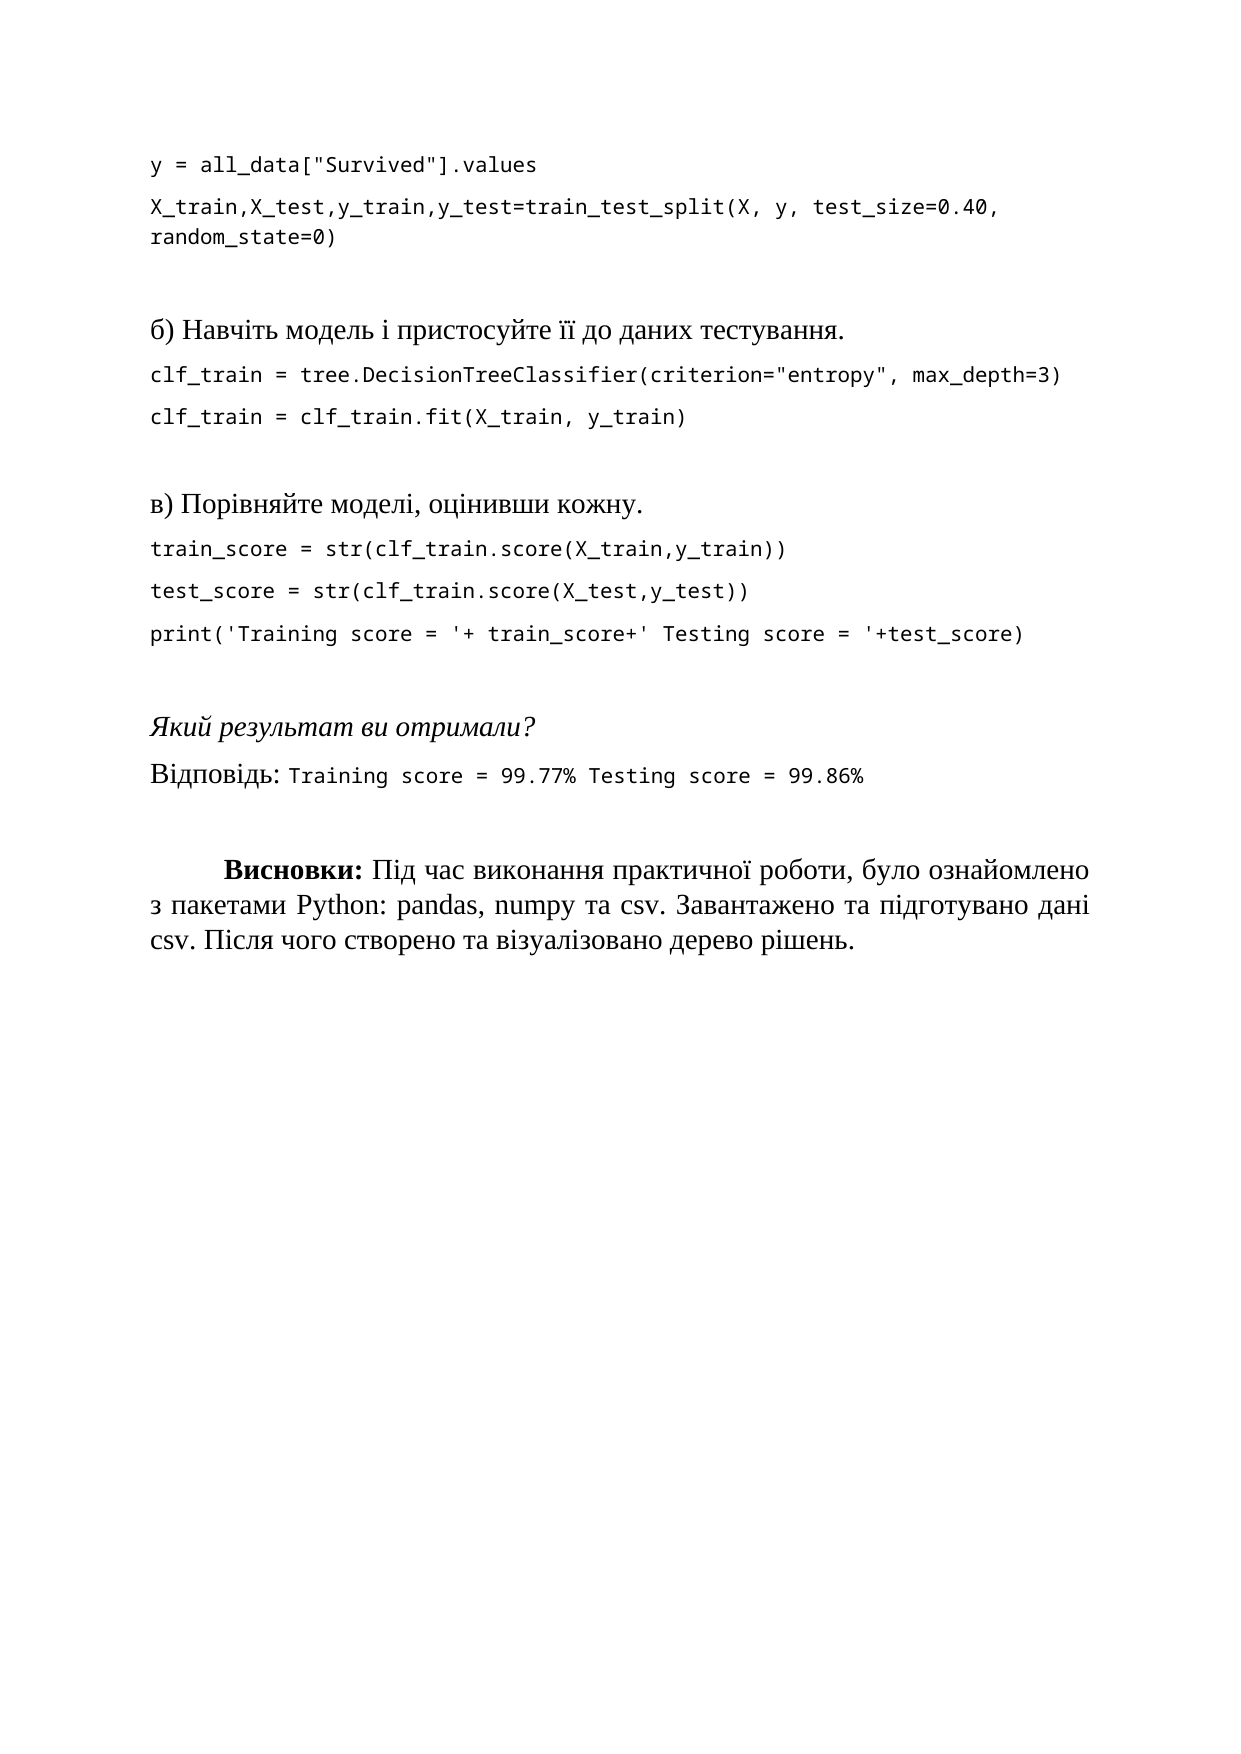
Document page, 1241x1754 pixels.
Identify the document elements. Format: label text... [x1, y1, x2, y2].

text print('Training score = '+ train_score+' Testing score = '+test_score) [150, 619, 1090, 647]
text в) Порівняйте моделі, оцінивши кожну. [150, 487, 1090, 520]
text y = all_data["Survived"].values [150, 150, 1090, 178]
text train_score = str(clf_train.score(X_train,y_train)) [150, 534, 1090, 563]
text Відповідь: Training score = 99.77% Testing score = 99.86% [150, 757, 1090, 790]
text clf_train = clf_train.fit(X_train, y_train) [150, 402, 1090, 431]
text clf_train = tree.DecisionTreeClassifier(criterion="entropy", max_depth=3) [150, 360, 1090, 388]
text test_score = str(clf_train.score(X_test,y_test)) [150, 577, 1090, 605]
text Який результат ви отримали? [150, 709, 1090, 742]
text X_train,X_test,y_train,y_test=train_test_split(X, y, test_size=0.40, random_state=0) [150, 192, 1090, 251]
text Висновки: Під час виконання практичної роботи, було ознайомлено з пакетами Python: pandas, numpy та csv. Завантажено та підготувано дані csv. Після чого створено та візуалізовано дерево рішень. [150, 852, 1090, 956]
text б) Навчіть модель і пристосуйте її до даних тестування. [150, 312, 1090, 346]
